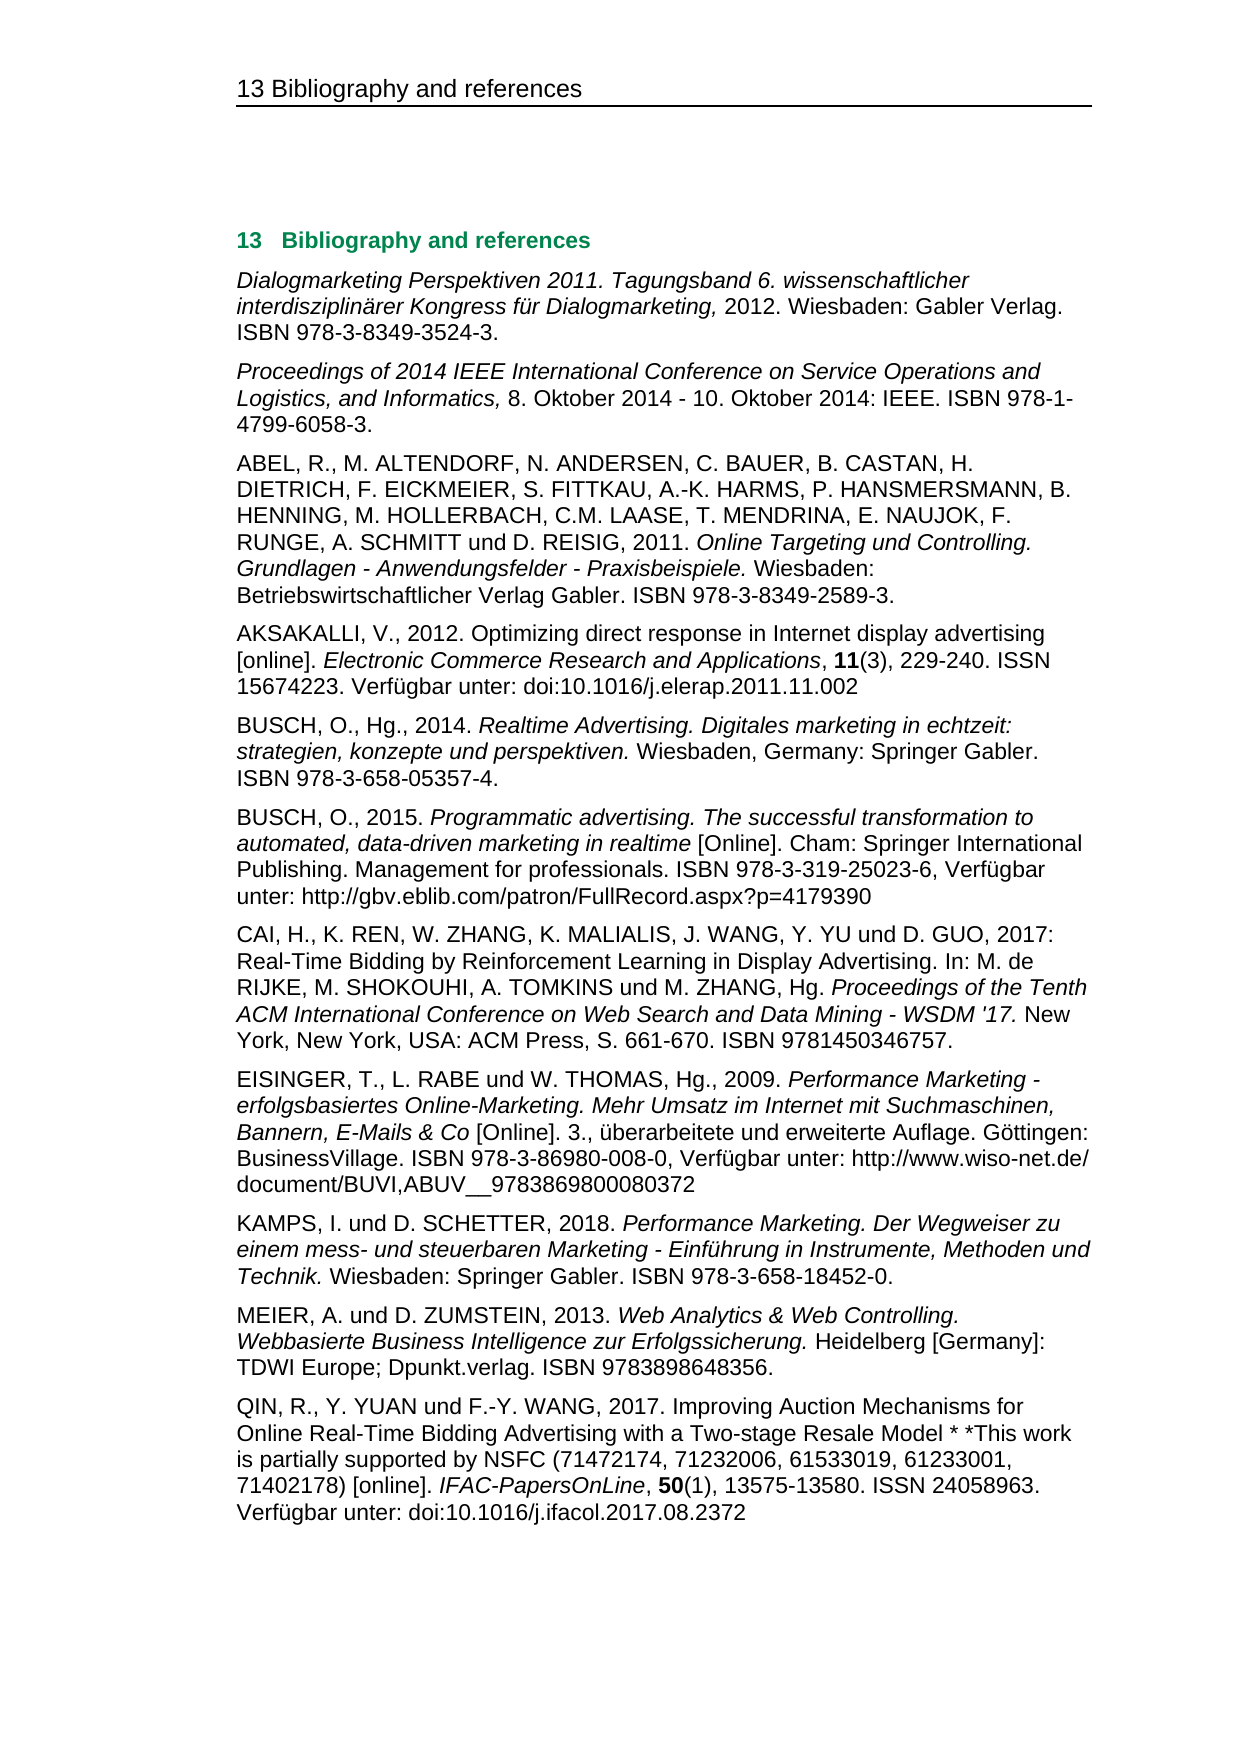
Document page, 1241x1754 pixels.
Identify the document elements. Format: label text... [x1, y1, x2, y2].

text Qin, R., Y. Yuan und F.-Y. Wang, 2017. Improving Auction Mechanisms for Online Real-Time Bidding Advertising with a Two-stage Resale Model * *This work is partially supported by NSFC (71472174, 71232006, 61533019, 61233001, 71402178) [online]. IFAC-PapersOnLine, 50(1), 13575-13580. ISSN 24058963. Verfügbar unter: doi:10.1016/j.ifacol.2017.08.2372 [236, 1393, 1092, 1525]
text Cai, H., K. Ren, W. Zhang, K. Malialis, J. Wang, Y. Yu und D. Guo, 2017: Real-Time Bidding by Reinforcement Learning in Display Advertising. In: M. de Rijke, M. Shokouhi, A. Tomkins und M. Zhang, Hg. Proceedings of the Tenth ACM International Conference on Web Search and Data Mining - WSDM '17. New York, New York, USA: ACM Press, S. 661-670. ISBN 9781450346757. [236, 921, 1092, 1053]
text Proceedings of 2014 IEEE International Conference on Service Operations and Logistics, and Informatics, 8. Oktober 2014 - 10. Oktober 2014: IEEE. ISBN 978-1-4799-6058-3. [236, 358, 1092, 437]
text Abel, R., M. Altendorf, N. Andersen, C. Bauer, B. Castan, H. Dietrich, F. Eickmeier, S. Fittkau, A.-K. Harms, P. Hansmersmann, B. Henning, M. Hollerbach, C.M. Laase, T. Mendrina, E. Naujok, F. Runge, A. Schmitt und D. Reisig, 2011. Online Targeting und Controlling. Grundlagen - Anwendungsfelder - Praxisbeispiele. Wiesbaden: Betriebswirtschaftlicher Verlag Gabler. ISBN 978-3-8349-2589-3. [236, 450, 1092, 608]
subtitle Bibliography and references [236, 227, 1092, 253]
text Busch, O., 2015. Programmatic advertising. The successful transformation to automated, data-driven marketing in realtime [Online]. Cham: Springer International Publishing. Management for professionals. ISBN 978-3-319-25023-6, Verfügbar unter: http://​gbv.eblib.com​/​patron/​FullRecord.aspx​?​p=​4179390 [236, 803, 1092, 909]
text Meier, A. und D. Zumstein, 2013. Web Analytics & Web Controlling. Webbasierte Business Intelligence zur Erfolgssicherung. Heidelberg [Germany]: TDWI Europe; Dpunkt.verlag. ISBN 9783898648356. [236, 1302, 1092, 1381]
text Dialogmarketing Perspektiven 2011. Tagungsband 6. wissenschaftlicher interdisziplinärer Kongress für Dialogmarketing, 2012. Wiesbaden: Gabler Verlag. ISBN 978-3-8349-3524-3. [236, 267, 1092, 346]
text Eisinger, T., L. Rabe und W. Thomas, Hg., 2009. Performance Marketing - erfolgsbasiertes Online-Marketing. Mehr Umsatz im Internet mit Suchmaschinen, Bannern, E-Mails & Co [Online]. 3., überarbeitete und erweiterte Auflage. Göttingen: BusinessVillage. ISBN 978-3-86980-008-0, Verfügbar unter: http://​www.wiso-net.de​/​document/​BUVI,​ABUV__​9783869800080372 [236, 1066, 1092, 1197]
text Aksakallı, V., 2012. Optimizing direct response in Internet display advertising [online]. Electronic Commerce Research and Applications, 11(3), 229-240. ISSN 15674223. Verfügbar unter: doi:10.1016/j.elerap.2011.11.002 [236, 620, 1092, 699]
text Kamps, I. und D. Schetter, 2018. Performance Marketing. Der Wegweiser zu einem mess- und steuerbaren Marketing - Einführung in Instrumente, Methoden und Technik. Wiesbaden: Springer Gabler. ISBN 978-3-658-18452-0. [236, 1210, 1092, 1289]
text Busch, O., Hg., 2014. Realtime Advertising. Digitales marketing in echtzeit: strategien, konzepte und perspektiven. Wiesbaden, Germany: Springer Gabler. ISBN 978-3-658-05357-4. [236, 712, 1092, 791]
